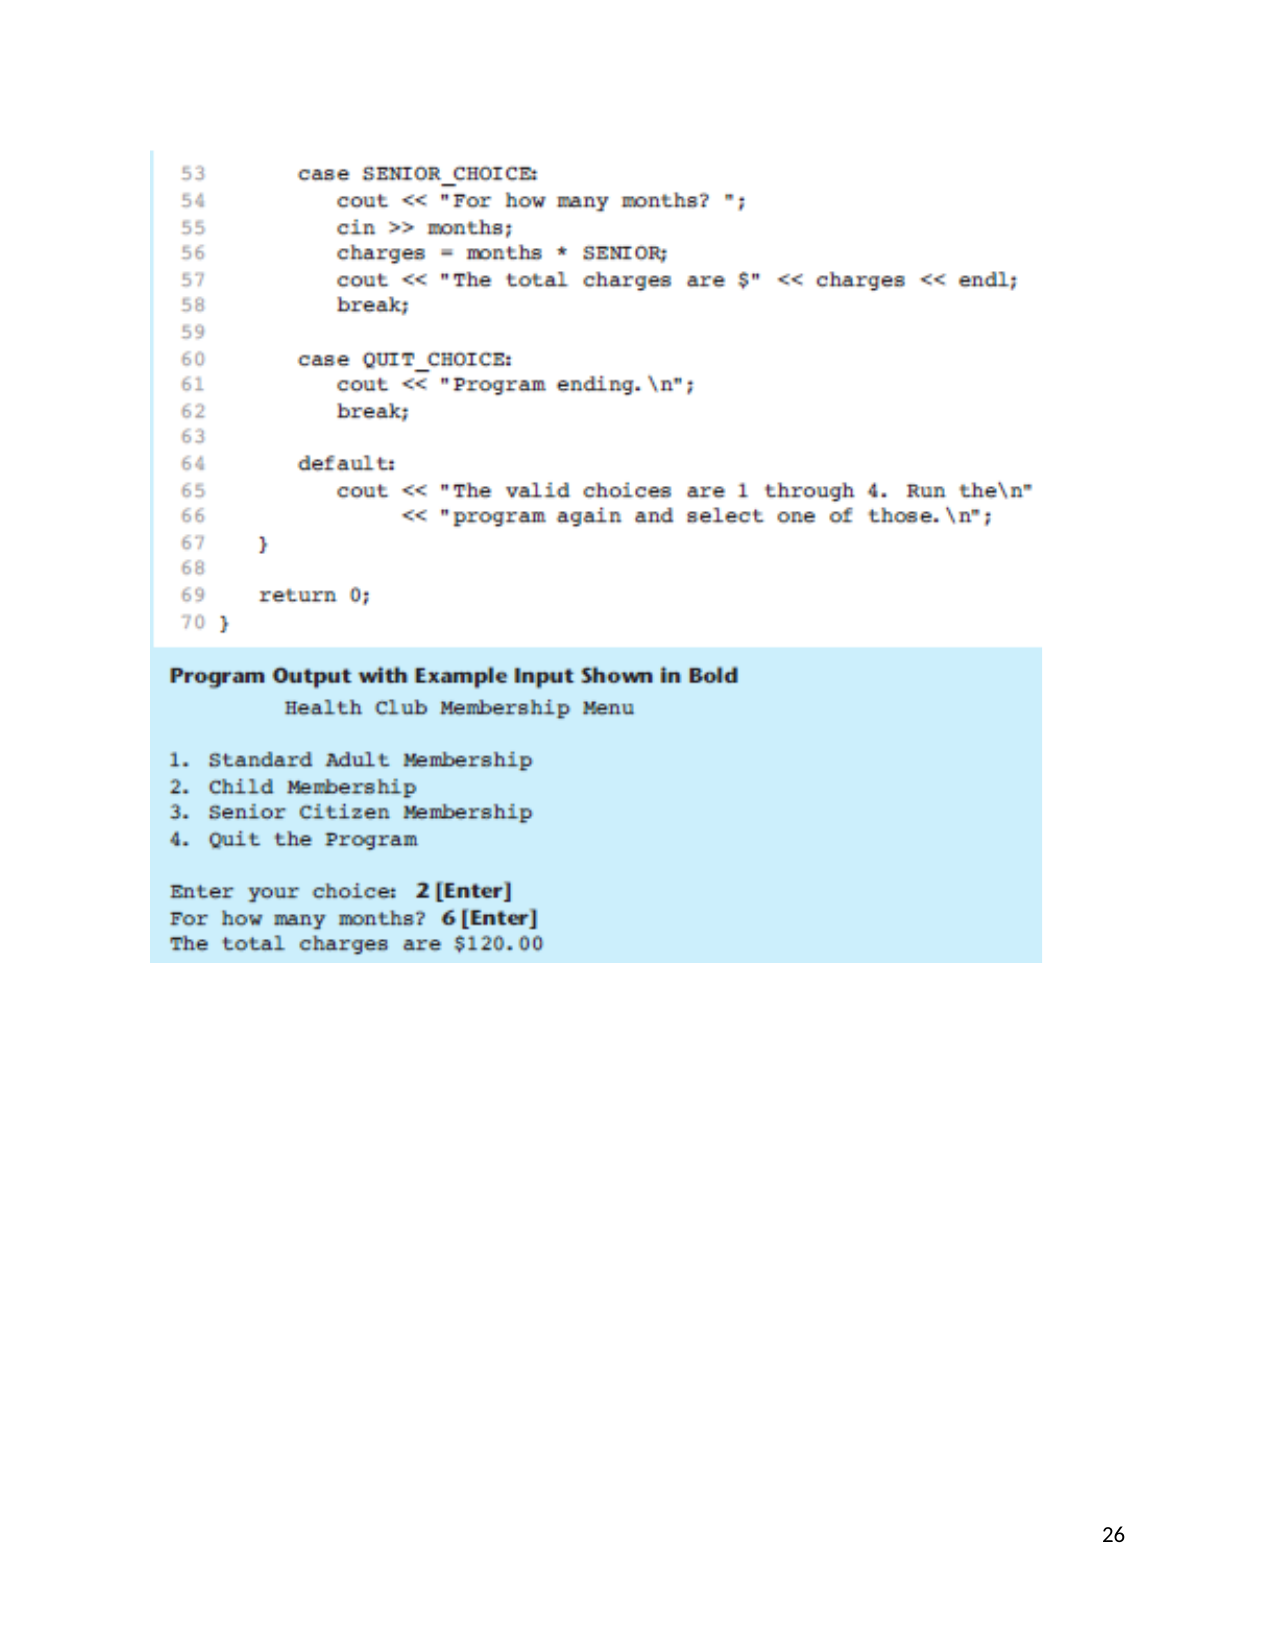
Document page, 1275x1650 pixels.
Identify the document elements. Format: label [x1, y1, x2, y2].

picture [150, 150, 1043, 963]
